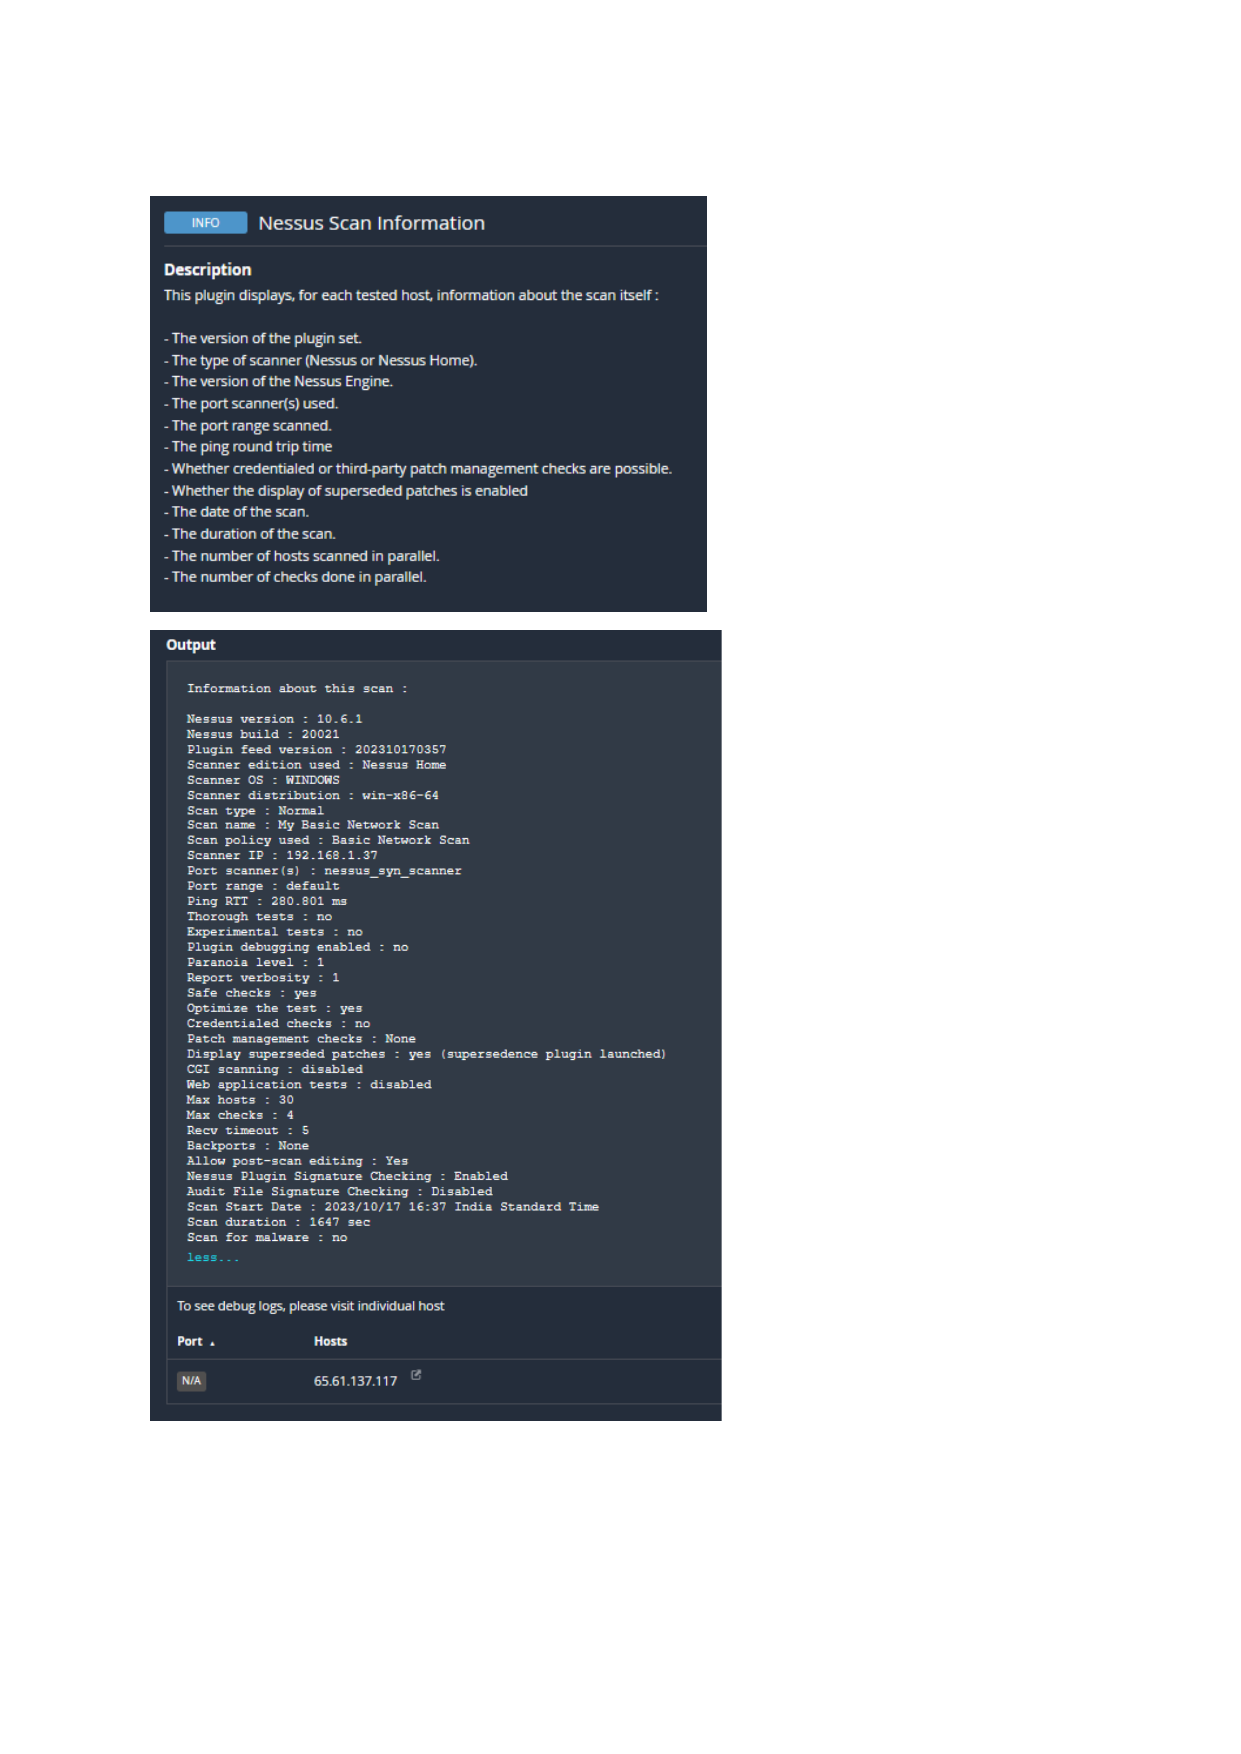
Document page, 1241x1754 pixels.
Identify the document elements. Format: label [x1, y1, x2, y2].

picture [150, 196, 707, 612]
picture [150, 630, 722, 1421]
